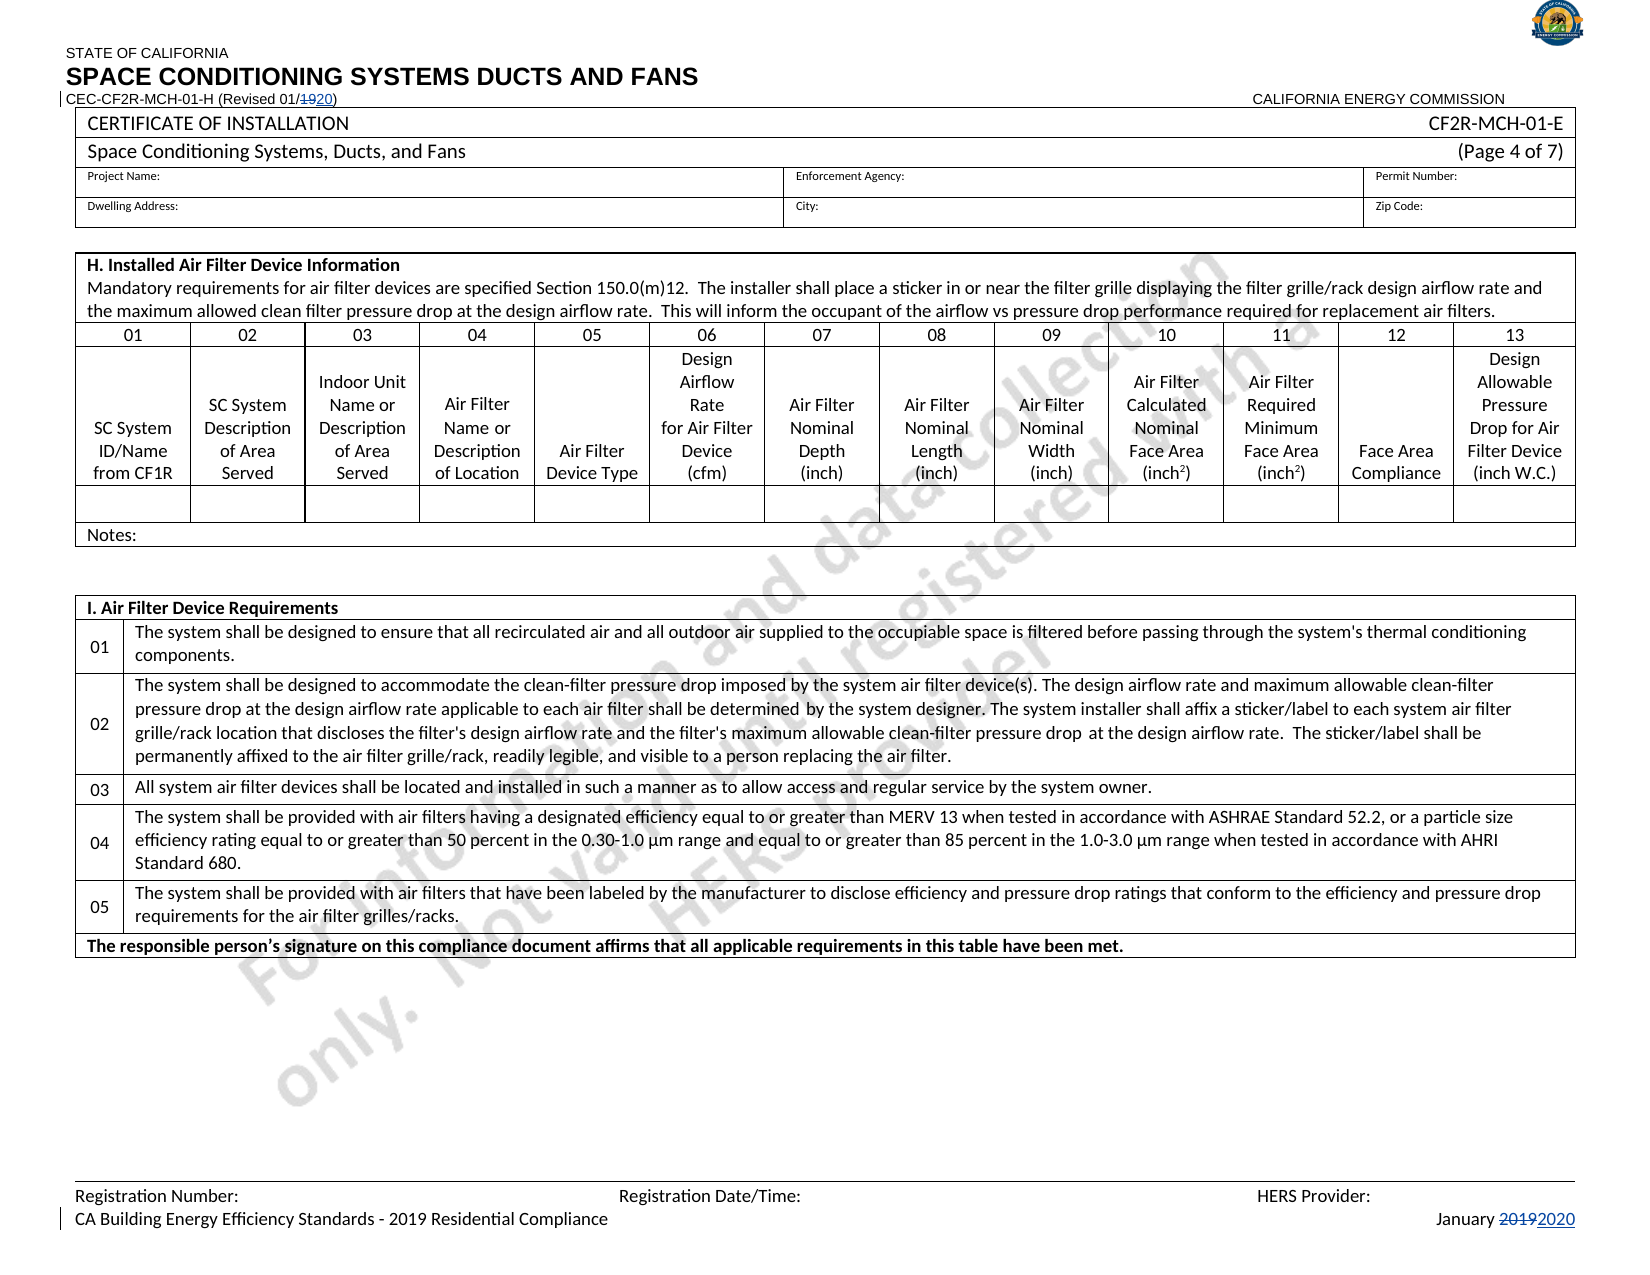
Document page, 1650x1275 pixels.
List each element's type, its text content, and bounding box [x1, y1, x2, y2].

table_cell 03 [306, 323, 419, 346]
table_cell 13 [1454, 323, 1575, 346]
table_cell 11 [1224, 323, 1338, 346]
table_cell [191, 486, 304, 522]
table_cell 02 [191, 323, 304, 346]
table_cell Air Filter Calculated Nominal Face Area (inch2) [1109, 347, 1223, 485]
picture [1531, 0, 1584, 46]
table_cell 01 [76, 323, 190, 346]
table_cell 12 [1339, 323, 1453, 346]
table_cell The responsible person’s signature on this compliance document affirms that all applicable requirements in this table have been met. [76, 934, 1575, 957]
table_cell Face Area Compliance [1339, 347, 1453, 485]
table_cell The system shall be designed to accommodate the clean-filter pressure drop imposed by the system air filter device(s). The design airflow rate and maximum allowable clean-filter pressure drop at the design airflow rate applicable to each air filter shall be determined by the system designer. The system installer shall affix a sticker/label to each system air filter grille/rack location that discloses the filter's design airflow rate and the filter's maximum allowable clean-filter pressure drop at the design airflow rate. The sticker/label shall be permanently affixed to the air filter grille/rack, readily legible, and visible to a person replacing the air filter. [124, 674, 1575, 774]
table_cell [650, 486, 764, 522]
table_header I. Air Filter Device Requirements [76, 596, 1575, 619]
table_cell Air Filter Nominal Width (inch) [995, 347, 1108, 485]
table_cell [1454, 486, 1575, 522]
table_cell 05 [76, 881, 123, 933]
table_cell [880, 486, 994, 522]
table_cell [535, 486, 649, 522]
table_cell 05 [535, 323, 649, 346]
table_cell [1339, 486, 1453, 522]
table_cell Air Filter Nominal Depth (inch) [765, 347, 879, 485]
table_cell 07 [765, 323, 879, 346]
table_cell Indoor Unit Name or Description of Area Served [306, 347, 419, 485]
table_cell Design Allowable Pressure Drop for Air Filter Device (inch W.C.) [1454, 347, 1575, 485]
table_cell SC System Description of Area Served [191, 347, 304, 485]
table_cell 04 [76, 805, 123, 880]
table_cell 09 [995, 323, 1108, 346]
table_cell 04 [420, 323, 534, 346]
table_cell 02 [76, 674, 123, 774]
table_cell SC System ID/Name from CF1R [76, 347, 190, 485]
table_cell [306, 486, 419, 522]
table_cell [765, 486, 879, 522]
table_cell [420, 486, 534, 522]
table_cell [995, 486, 1108, 522]
table_header H. Installed Air Filter Device Information Mandatory requirements for air filter devices are specified Section 150.0(m)12. The installer shall place a sticker in or near the filter grille displaying the filter grille/rack design airflow rate and the maximum allowed clean filter pressure drop at the design airflow rate. This will inform the occupant of the airflow vs pressure drop performance required for replacement air filters. [76, 254, 1575, 322]
table_cell The system shall be provided with air filters that have been labeled by the manufacturer to disclose efficiency and pressure drop ratings that conform to the efficiency and pressure drop requirements for the air filter grilles/racks. [124, 881, 1575, 933]
table_cell 06 [650, 323, 764, 346]
table_cell 01 [76, 620, 123, 672]
table_cell Air Filter Required Minimum Face Area (inch2) [1224, 347, 1338, 485]
table_cell 03 [76, 775, 123, 804]
table_cell [1224, 486, 1338, 522]
table_cell Air Filter Nominal Length (inch) [880, 347, 994, 485]
table_cell Air Filter Device Type [535, 347, 649, 485]
table_cell [76, 486, 190, 522]
table_cell Notes: [76, 523, 1575, 546]
table_cell [1109, 486, 1223, 522]
table_cell Design Airflow Rate for Air Filter Device (cfm) [650, 347, 764, 485]
table_cell 08 [880, 323, 994, 346]
table_cell Air Filter Name or Description of Location [420, 347, 534, 485]
table_cell The system shall be provided with air filters having a designated efficiency equal to or greater than MERV 13 when tested in accordance with ASHRAE Standard 52.2, or a particle size efficiency rating equal to or greater than 50 percent in the 0.30-1.0 μm range and equal to or greater than 85 percent in the 1.0-3.0 μm range when tested in accordance with AHRI Standard 680. [124, 805, 1575, 880]
table_cell The system shall be designed to ensure that all recirculated air and all outdoor air supplied to the occupiable space is filtered before passing through the system's thermal conditioning components. [124, 620, 1575, 672]
table_cell 10 [1109, 323, 1223, 346]
table_cell All system air filter devices shall be located and installed in such a manner as to allow access and regular service by the system owner. [124, 775, 1575, 804]
